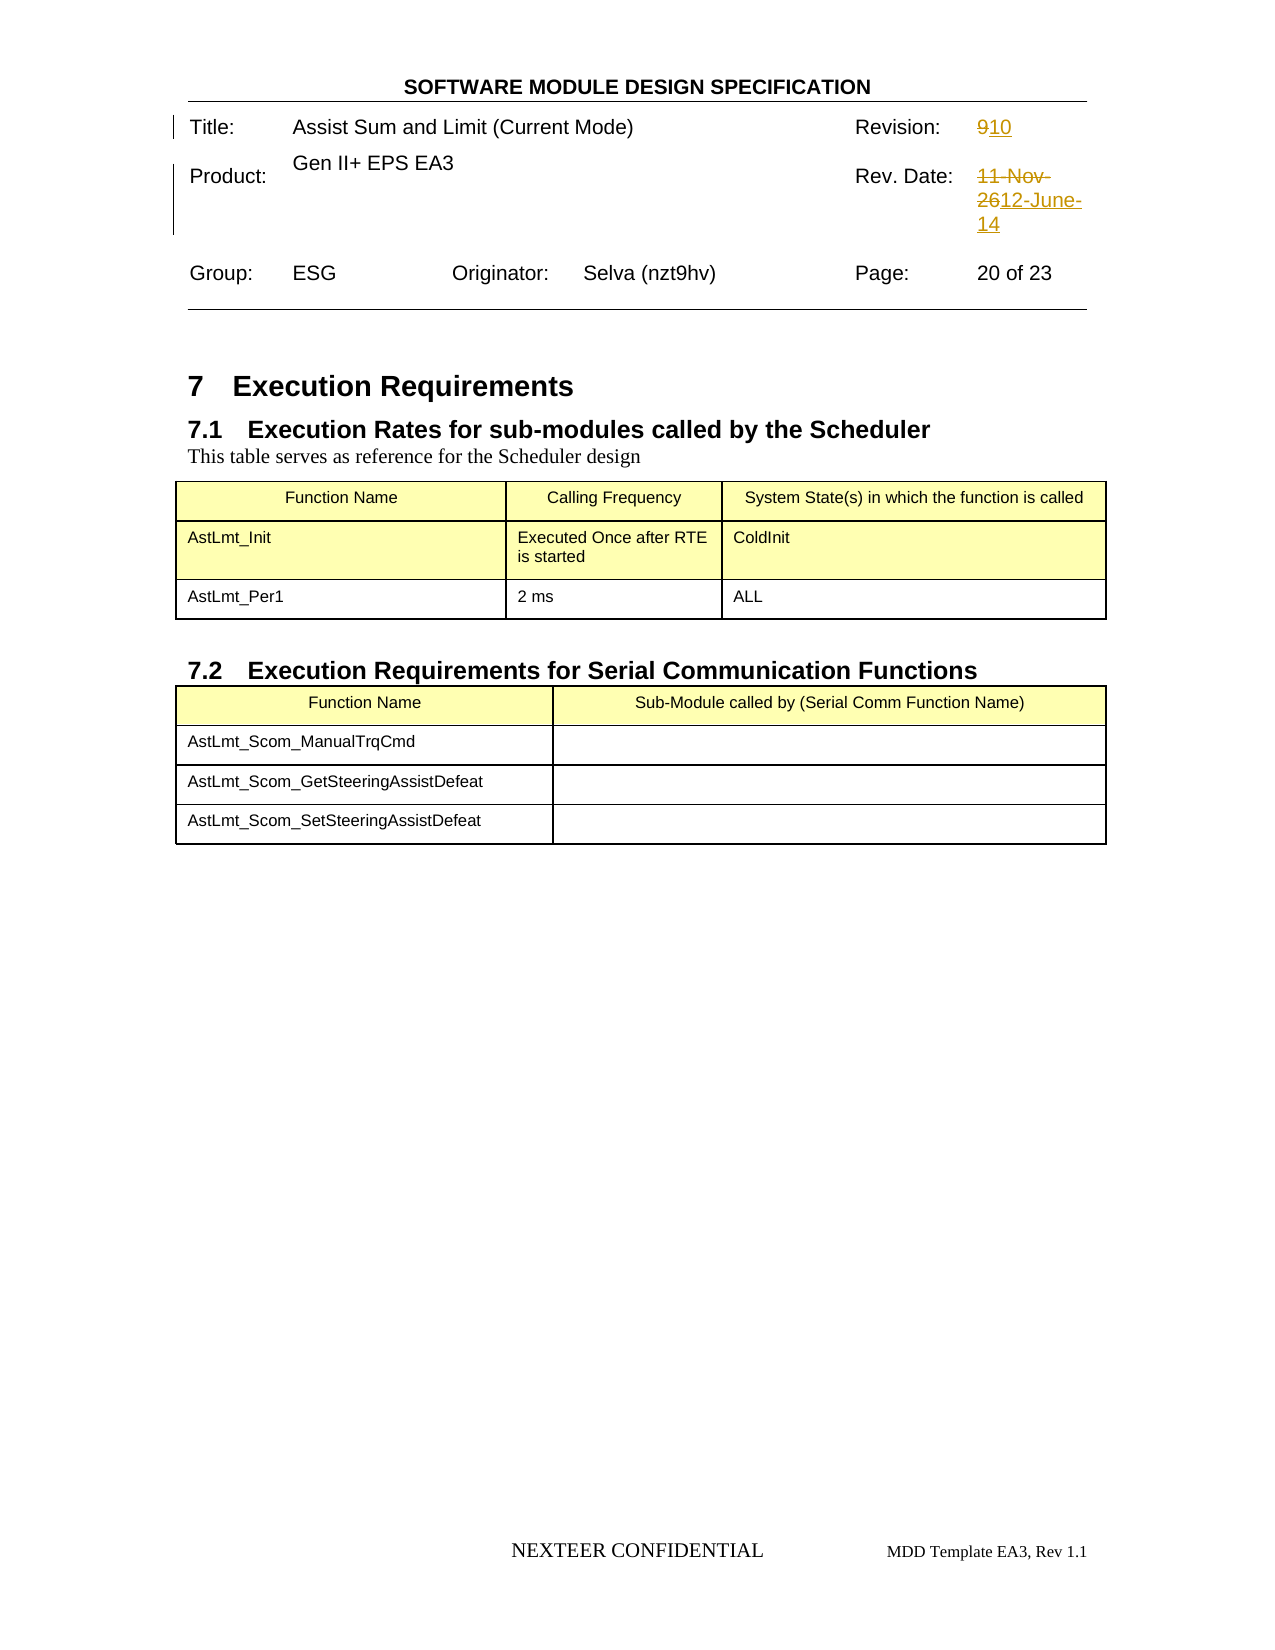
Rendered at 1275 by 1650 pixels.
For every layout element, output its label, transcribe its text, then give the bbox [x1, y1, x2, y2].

subtitle Execution Rates for sub-modules called by the Scheduler [187, 415, 1087, 444]
table_header Function Name [177, 687, 552, 724]
table_header Function Name [177, 482, 505, 520]
table_header Calling Frequency [507, 482, 721, 520]
table_cell AstLmt_Per1 [177, 580, 505, 618]
text This table serves as reference for the Scheduler design [187, 444, 1087, 468]
table_cell [554, 726, 1105, 764]
table_cell ALL [723, 580, 1105, 618]
table_cell AstLmt_Scom_GetSteeringAssistDefeat [177, 766, 552, 803]
table_cell ColdInit [723, 522, 1105, 579]
table_cell [554, 805, 1105, 843]
table_header Sub-Module called by (Serial Comm Function Name) [554, 687, 1105, 724]
table_cell AstLmt_Init [177, 522, 505, 579]
table_cell Executed Once after RTE is started [507, 522, 721, 579]
table_header System State(s) in which the function is called [723, 482, 1105, 520]
table_cell [554, 766, 1105, 803]
subtitle Execution Requirements for Serial Communication Functions [187, 656, 1087, 685]
table_cell 2 ms [507, 580, 721, 618]
table_cell AstLmt_Scom_ManualTrqCmd [177, 726, 552, 764]
subtitle Execution Requirements [187, 369, 1087, 403]
table_cell AstLmt_Scom_SetSteeringAssistDefeat [177, 805, 552, 843]
